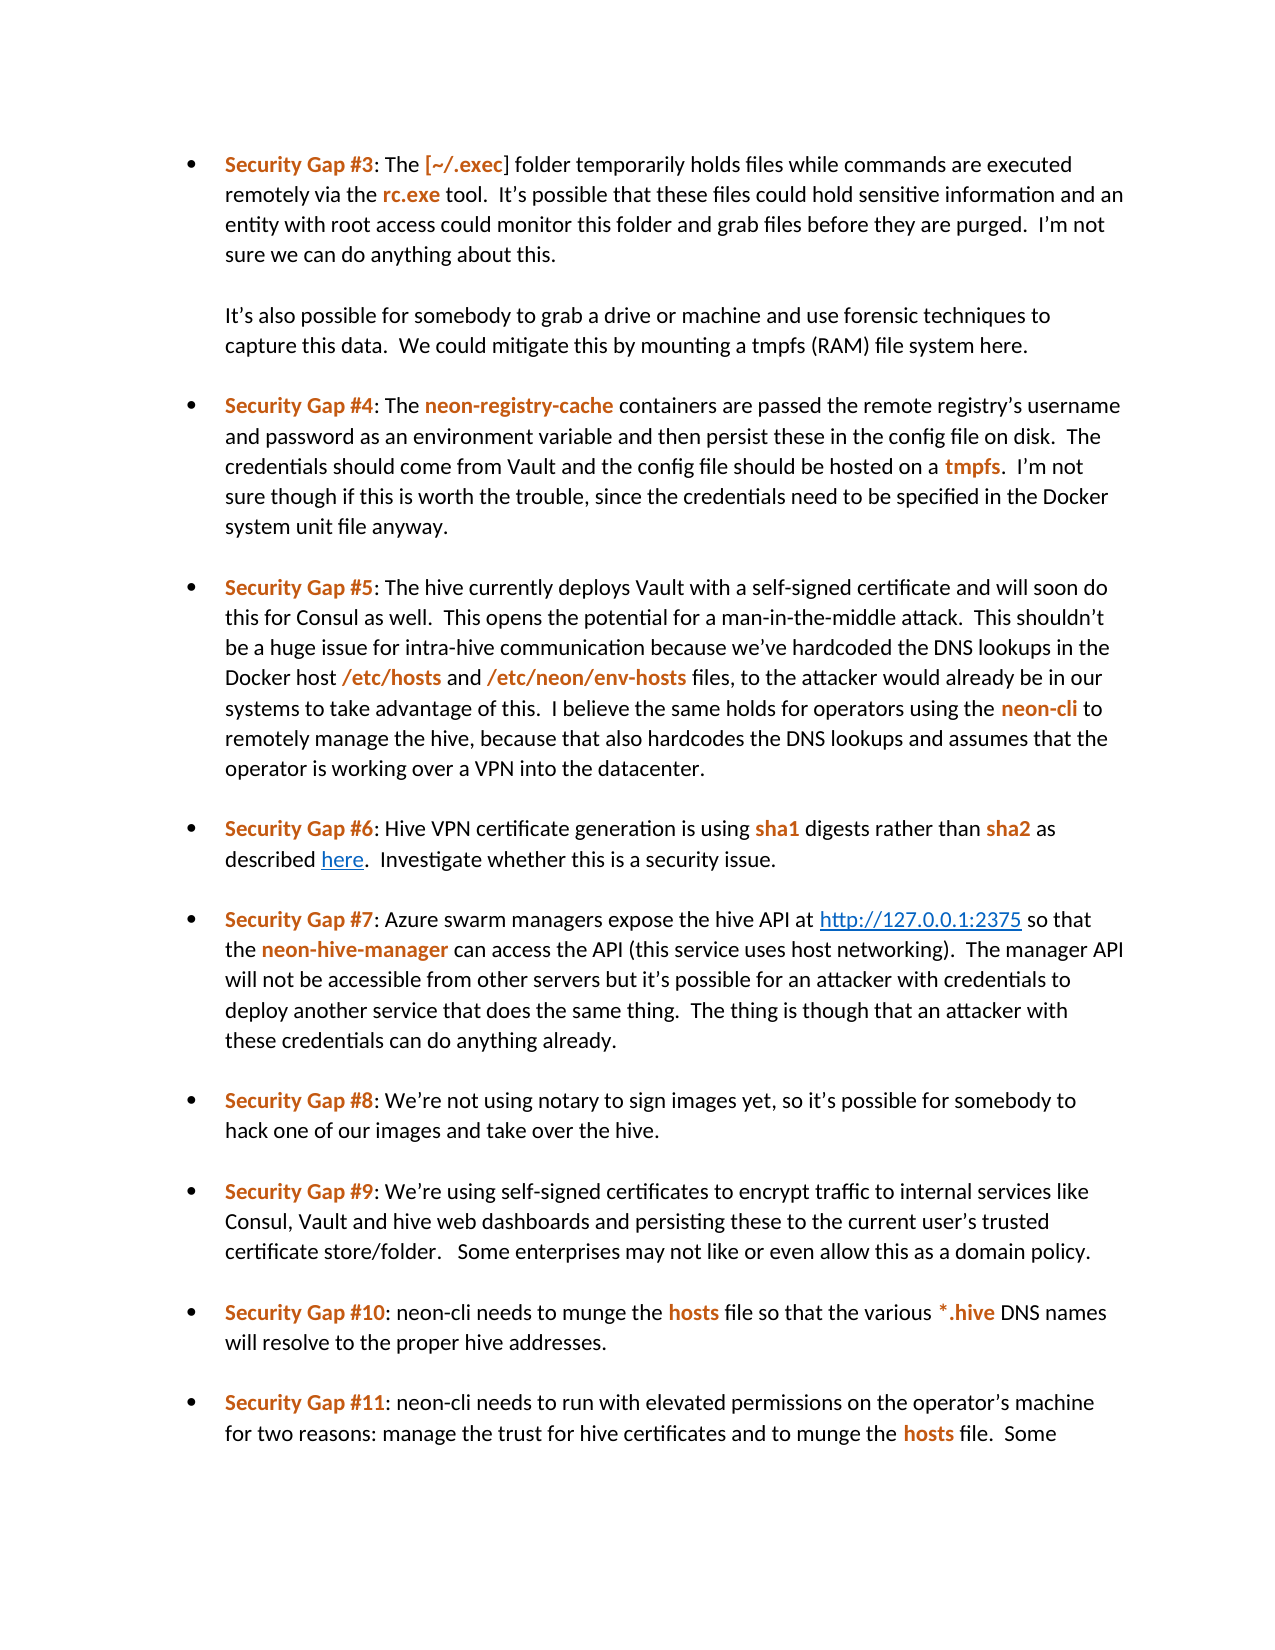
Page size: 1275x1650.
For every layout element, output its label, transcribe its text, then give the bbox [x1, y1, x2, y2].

list Security Gap #3: The [~/.exec] folder temporarily holds files while commands are executed remotely via the rc.exe tool. It’s possible that these files could hold sensitive information and an entity with root access could monitor this folder and grab files before they are purged. I’m not sure we can do anything about this. It’s also possible for somebody to grab a drive or machine and use forensic techniques to capture this data. We could mitigate this by mounting a tmpfs (RAM) file system here. [187, 150, 1125, 389]
list Security Gap #9: We’re using self-signed certificates to encrypt traffic to internal services like Consul, Vault and hive web dashboards and persisting these to the current user’s trusted certificate store/folder. Some enterprises may not like or even allow this as a domain policy. [187, 1177, 1125, 1296]
list Security Gap #4: The neon-registry-cache containers are passed the remote registry’s username and password as an environment variable and then persist these in the config file on disk. The credentials should come from Vault and the config file should be hosted on a tmpfs. I’m not sure though if this is worth the trouble, since the credentials need to be specified in the Docker system unit file anyway. [187, 392, 1125, 571]
list Security Gap #6: Hive VPN certificate generation is using sha1 digests rather than sha2 as described here. Investigate whether this is a security issue. [187, 814, 1125, 903]
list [187, 1388, 1125, 1447]
list Security Gap #5: The hive currently deploys Vault with a self-signed certificate and will soon do this for Consul as well. This opens the potential for a man-in-the-middle attack. This shouldn’t be a huge issue for intra-hive communication because we’ve hardcoded the DNS lookups in the Docker host /etc/hosts and /etc/neon/env-hosts files, to the attacker would already be in our systems to take advantage of this. I believe the same holds for operators using the neon-cli to remotely manage the hive, because that also hardcodes the DNS lookups and assumes that the operator is working over a VPN into the datacenter. [187, 573, 1125, 812]
list Security Gap #7: Azure swarm managers expose the hive API at http://127.0.0.1:2375 so that the neon-hive-manager can access the API (this service uses host networking). The manager API will not be accessible from other servers but it’s possible for an attacker with credentials to deploy another service that does the same thing. The thing is though that an attacker with these credentials can do anything already. [187, 905, 1125, 1084]
list Security Gap #10: neon-cli needs to munge the hosts file so that the various *.hive DNS names will resolve to the proper hive addresses. [187, 1298, 1125, 1386]
list Security Gap #8: We’re not using notary to sign images yet, so it’s possible for somebody to hack one of our images and take over the hive. [187, 1086, 1125, 1175]
